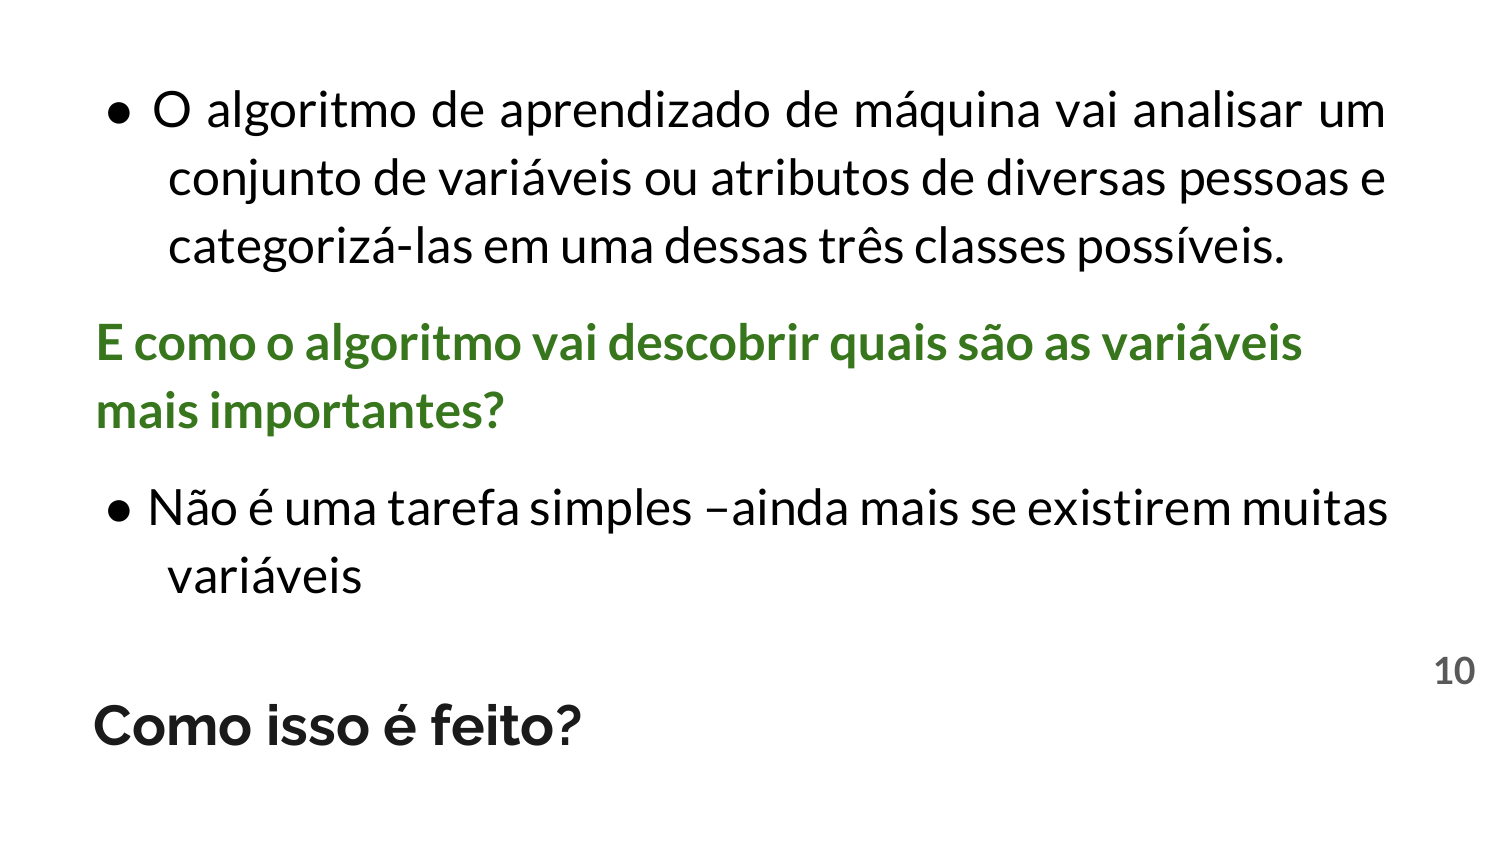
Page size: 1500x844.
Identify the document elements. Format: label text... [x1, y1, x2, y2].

text ● O algoritmo de aprendizado de máquina vai analisar um conjunto de variáveis ou atributos de diversas pessoas e categorizá-las em uma dessas três classes possíveis. [103, 78, 1389, 274]
text Como isso é feito? [93, 692, 1486, 758]
text ● Não é uma tarefa simples –ainda mais se existirem muitas variáveis [103, 476, 1421, 604]
text 10 [92, 647, 1475, 692]
text E como o algoritmo vai descobrir quais são as variáveis mais importantes? [95, 311, 1311, 439]
